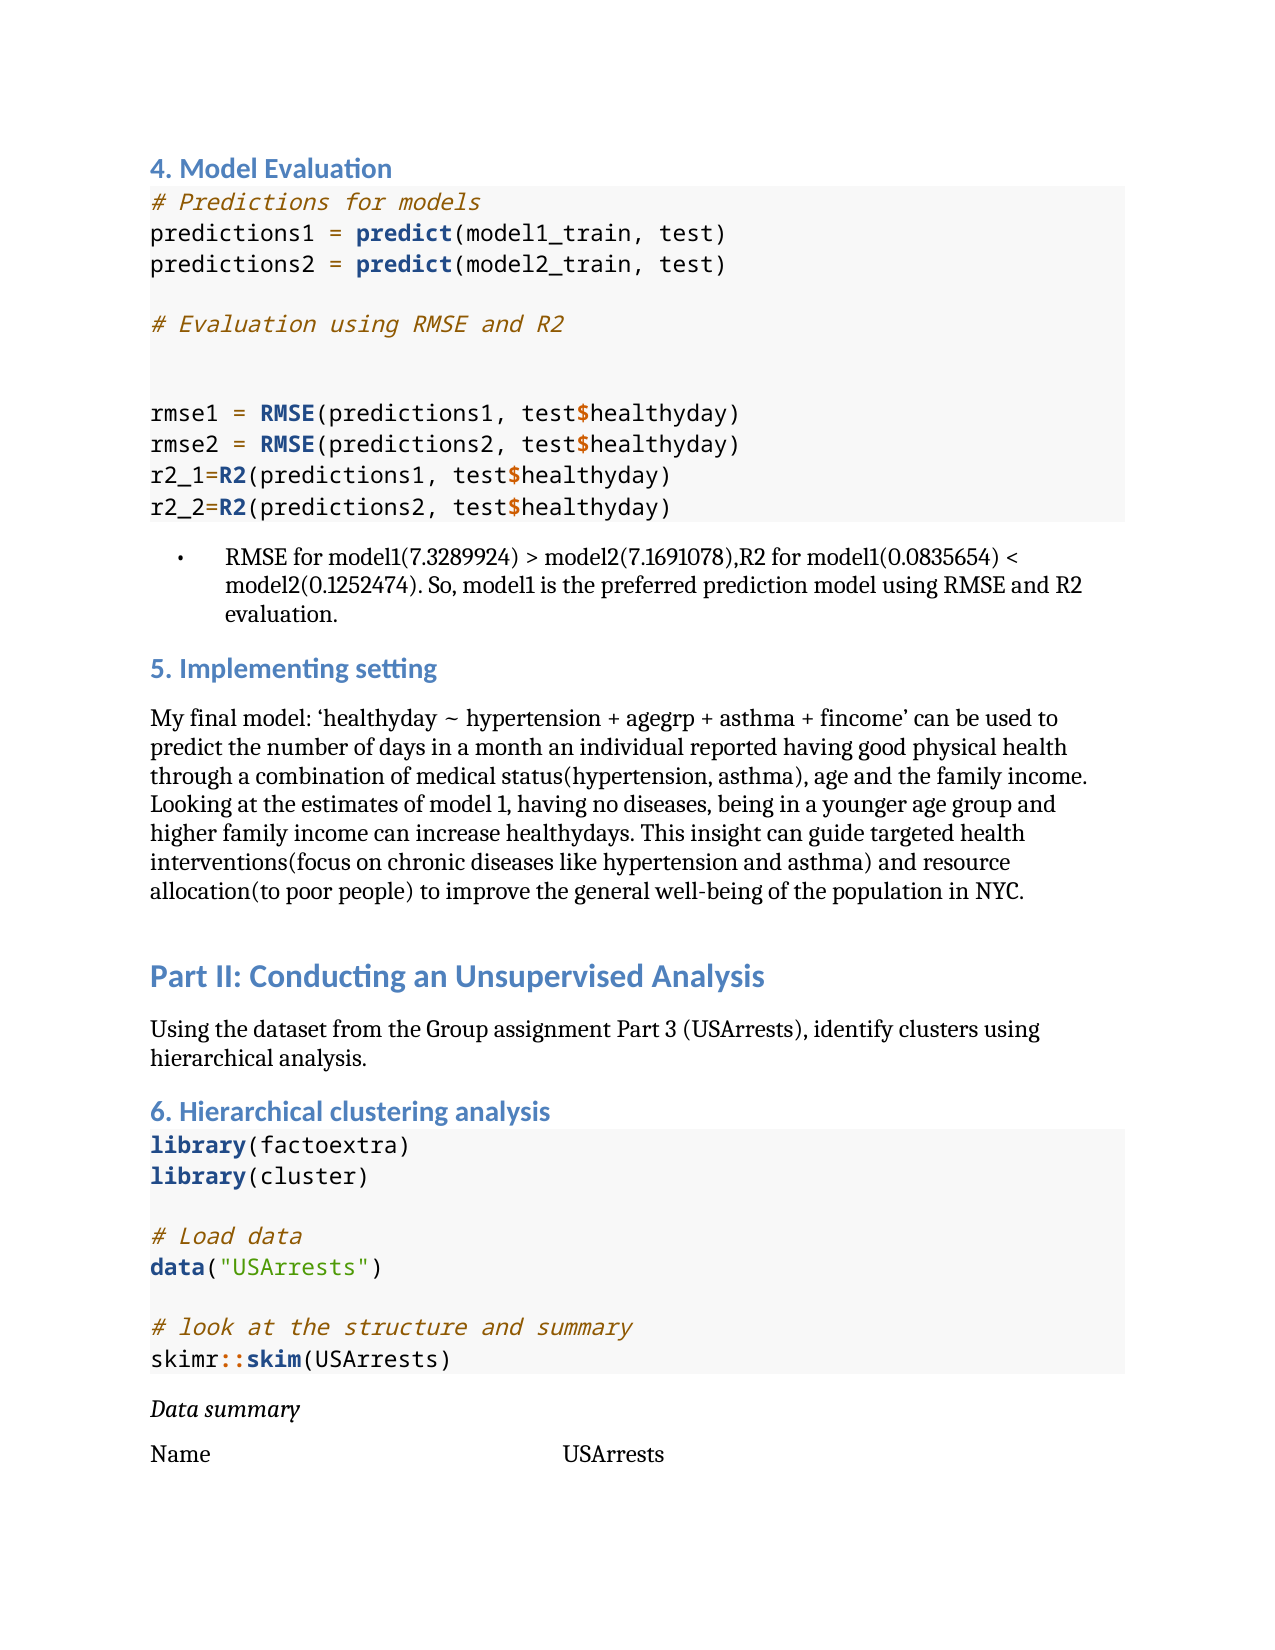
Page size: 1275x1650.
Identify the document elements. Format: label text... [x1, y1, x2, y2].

subtitle 6. Hierarchical clustering analysis [150, 1093, 1125, 1129]
text library(factoextra) library(cluster) # Load data data("USArrests") # look at the structure and summary skimr::skim(USArrests) [150, 1129, 1125, 1374]
text # Predictions for models predictions1 = predict(model1_train, test) predictions2 = predict(model2_train, test) # Evaluation using RMSE and R2 rmse1 = RMSE(predictions1, test$healthyday) rmse2 = RMSE(predictions2, test$healthyday) r2_1=R2(predictions1, test$healthyday) r2_2=R2(predictions2, test$healthyday) [150, 186, 1125, 522]
subtitle 4. Model Evaluation [150, 150, 1125, 186]
subtitle Part II: Conducting an Unsupervised Analysis [150, 955, 1125, 996]
list RMSE for model1(7.3289924) > model2(7.1691078),R2 for model1(0.0835654) < model2(0.1252474). So, model1 is the preferred prediction model using RMSE and R2 evaluation. [175, 543, 1125, 629]
subtitle 5. Implementing setting [150, 650, 1125, 685]
table_header USArrests [551, 1436, 964, 1472]
table_header Name [139, 1436, 551, 1472]
text My final model: ‘healthyday ~ hypertension + agegrp + asthma + fincome’ can be used to predict the number of days in a month an individual reported having good physical health through a combination of medical status(hypertension, asthma), age and the family income. Looking at the estimates of model 1, having no diseases, being in a younger age group and higher family income can increase healthydays. This insight can guide targeted health interventions(focus on chronic diseases like hypertension and asthma) and resource allocation(to poor people) to improve the general well-being of the population in NYC. [150, 704, 1125, 905]
text Data summary [150, 1395, 1125, 1423]
text Using the dataset from the Group assignment Part 3 (USArrests), identify clusters using hierarchical analysis. [150, 1015, 1125, 1072]
